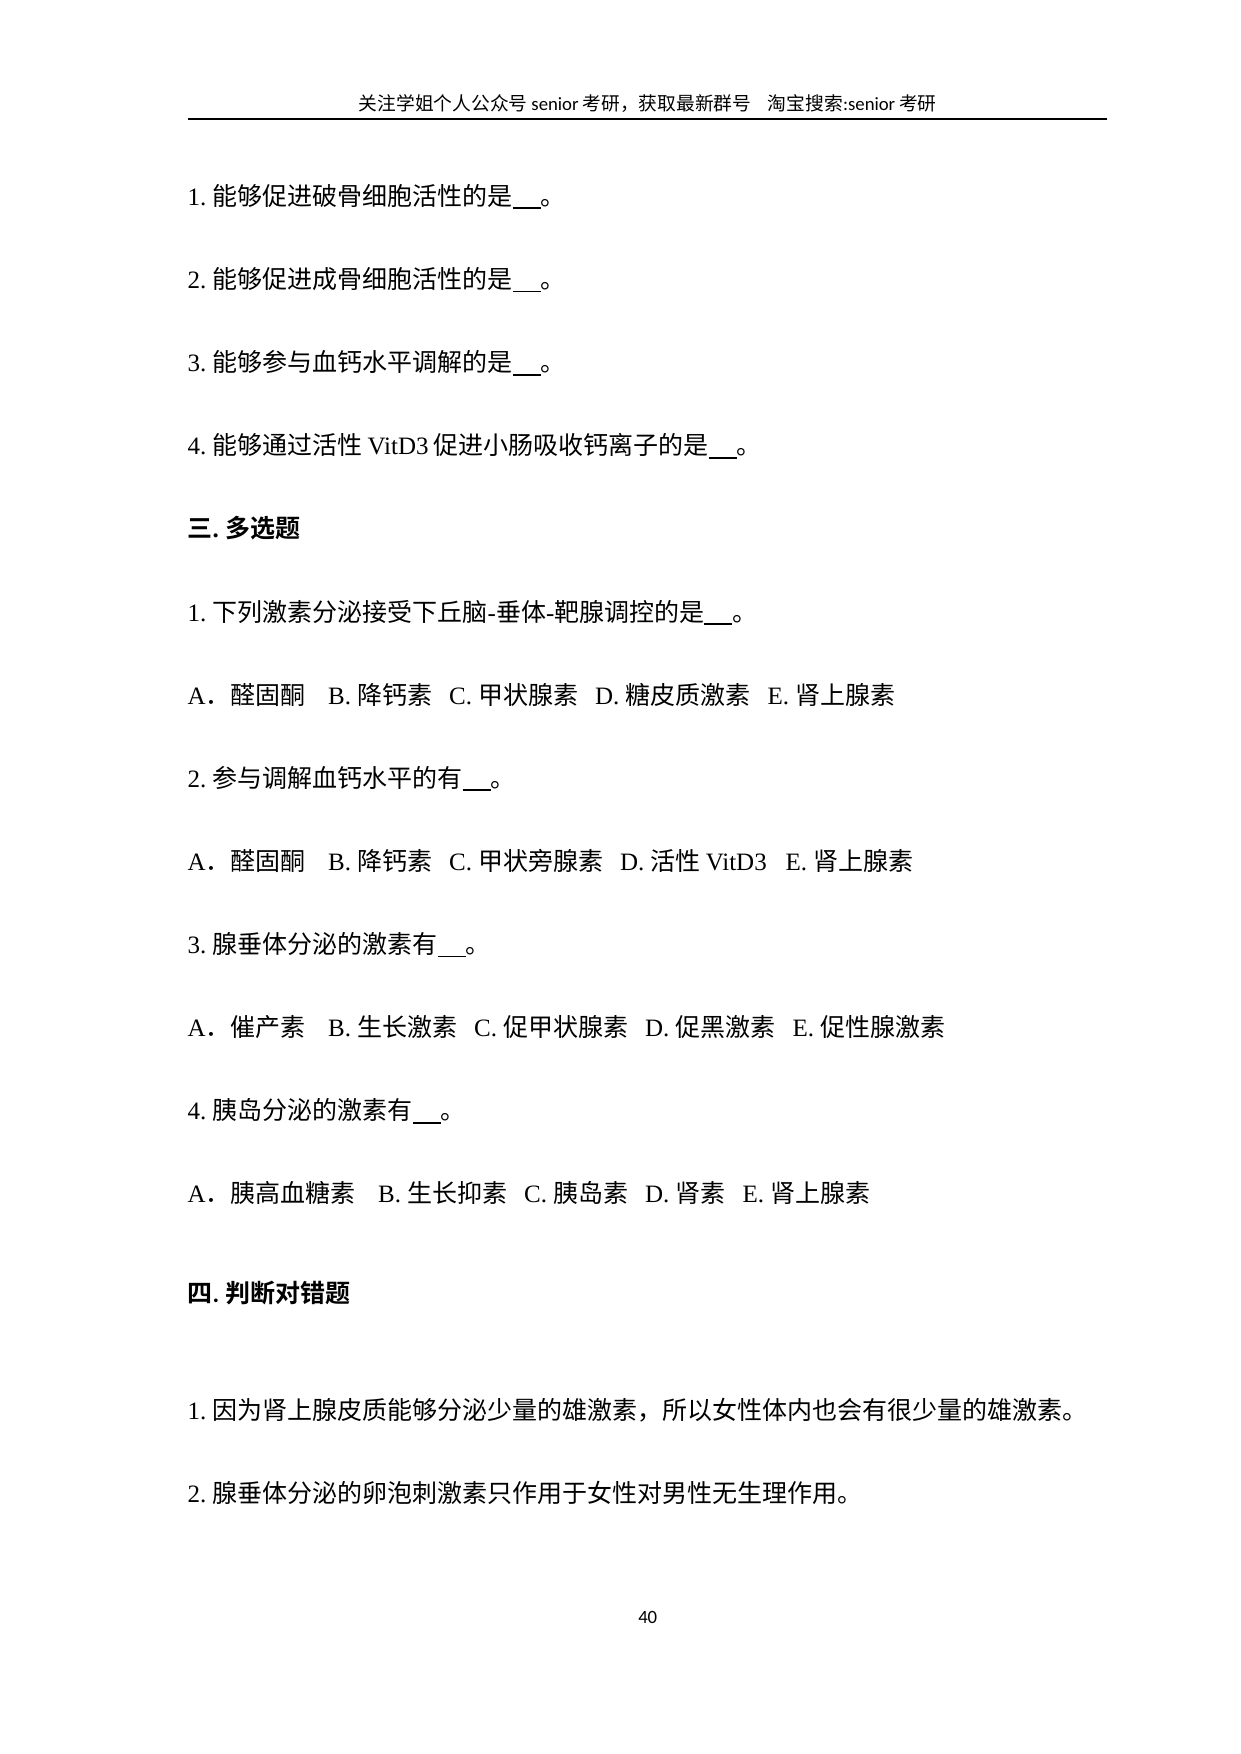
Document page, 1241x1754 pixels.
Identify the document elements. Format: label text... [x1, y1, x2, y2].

text 4. 能够通过活性VitD3促进小肠吸收钙离子的是 。 [187, 411, 1107, 476]
text 四. 判断对错题 [187, 1259, 1107, 1324]
text A．醛固酮 B. 降钙素 C. 甲状腺素 D. 糖皮质激素 E. 肾上腺素 [187, 661, 1107, 726]
text 1. 下列激素分泌接受下丘脑-垂体-靶腺调控的是 。 [187, 578, 1107, 643]
text 3. 腺垂体分泌的激素有 。 [187, 910, 1107, 975]
text 2. 腺垂体分泌的卵泡刺激素只作用于女性对男性无生理作用。 [187, 1459, 1107, 1524]
text A．催产素 B. 生长激素 C. 促甲状腺素 D. 促黑激素 E. 促性腺激素 [187, 993, 1107, 1058]
text 3. 能够参与血钙水平调解的是 。 [187, 328, 1107, 393]
text A．胰高血糖素 B. 生长抑素 C. 胰岛素 D. 肾素 E. 肾上腺素 [187, 1159, 1107, 1224]
text 1. 因为肾上腺皮质能够分泌少量的雄激素，所以女性体内也会有很少量的雄激素。 [187, 1376, 1107, 1441]
text 2. 能够促进成骨细胞活性的是 。 [187, 245, 1107, 310]
text 4. 胰岛分泌的激素有 。 [187, 1076, 1107, 1141]
text A．醛固酮 B. 降钙素 C. 甲状旁腺素 D. 活性VitD3 E. 肾上腺素 [187, 827, 1107, 892]
text 三. 多选题 [187, 494, 1107, 559]
text 1. 能够促进破骨细胞活性的是 。 [187, 162, 1107, 227]
text 2. 参与调解血钙水平的有 。 [187, 744, 1107, 809]
